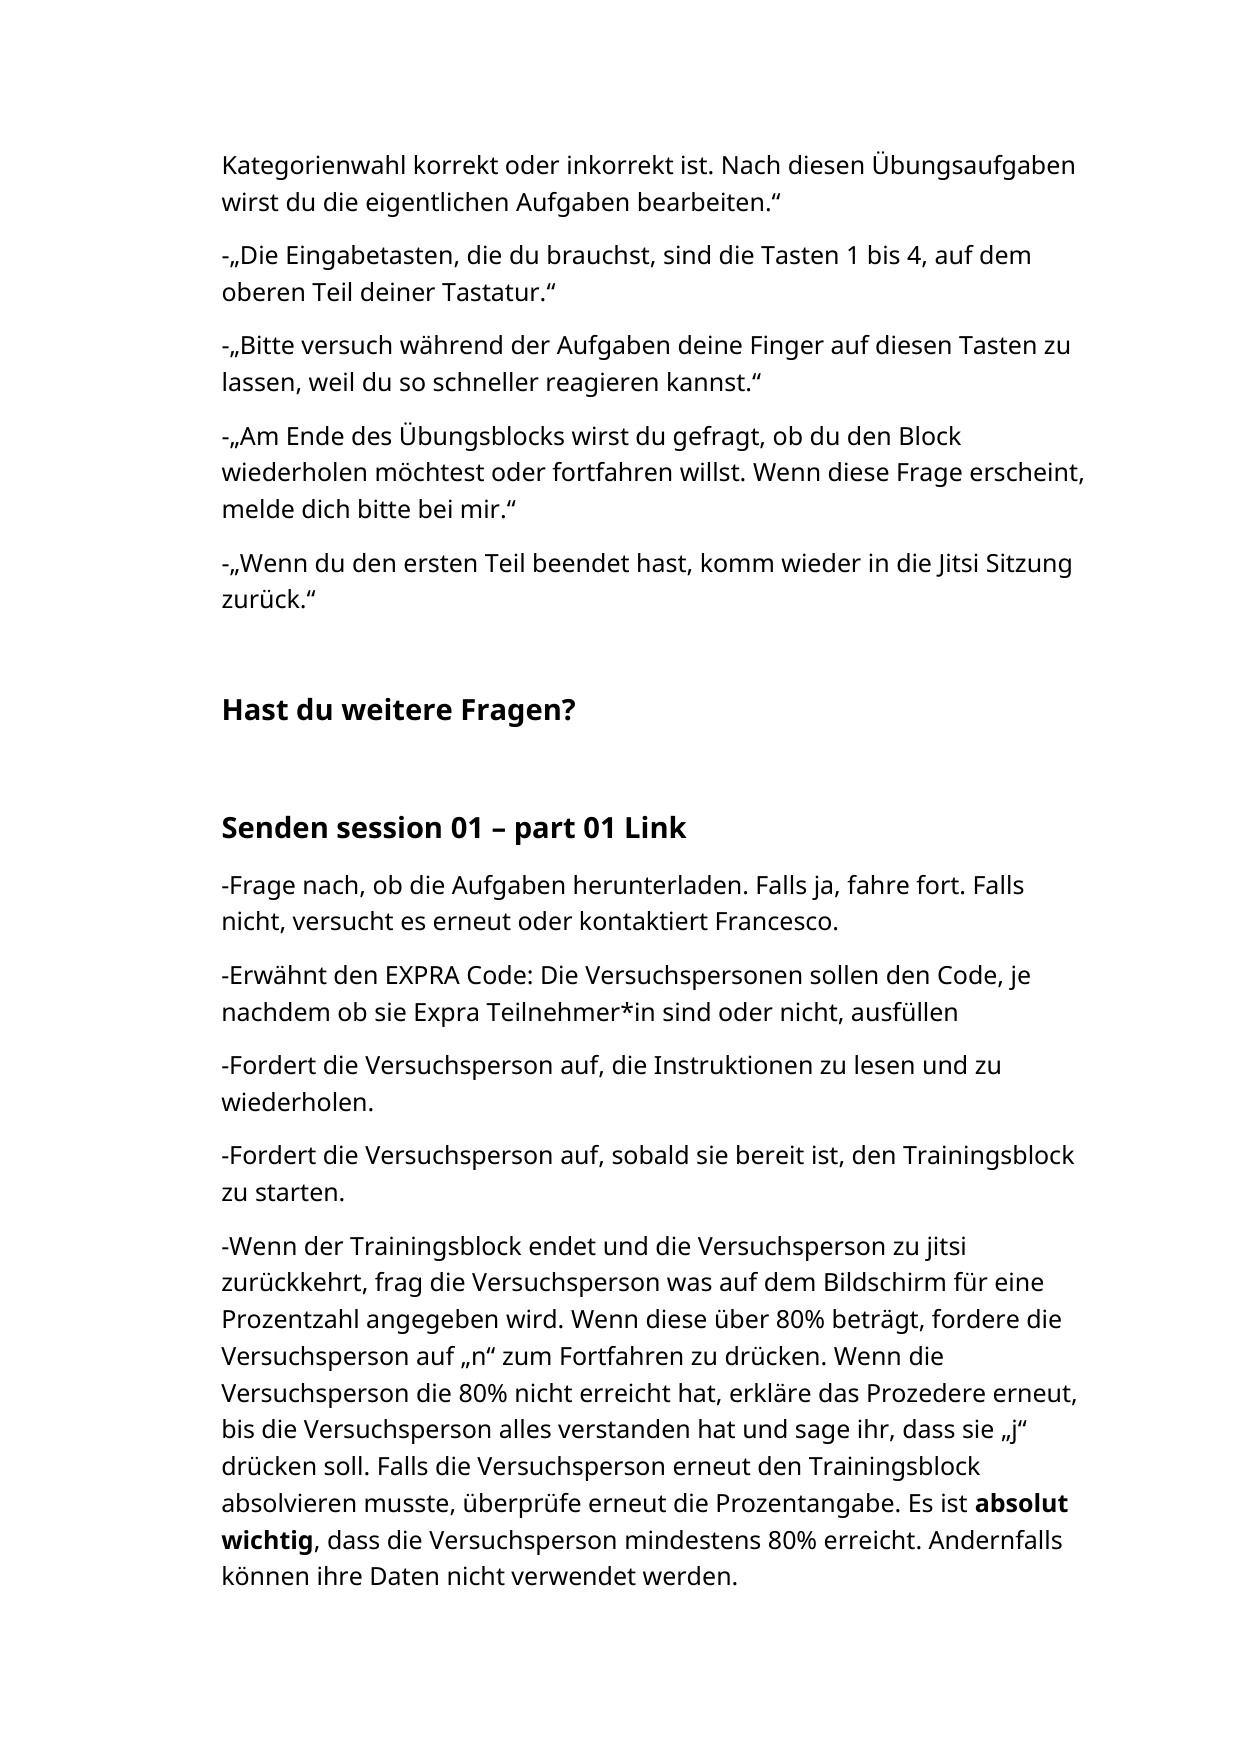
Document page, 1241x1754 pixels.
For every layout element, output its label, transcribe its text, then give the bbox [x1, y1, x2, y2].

text -Fordert die Versuchsperson auf, sobald sie bereit ist, den Trainingsblock zu starten. [221, 1138, 1093, 1209]
text -„Die Eingabetasten, die du brauchst, sind die Tasten 1 bis 4, auf dem oberen Teil deiner Tastatur.“ [221, 238, 1093, 309]
text -Frage nach, ob die Aufgaben herunterladen. Falls ja, fahre fort. Falls nicht, versucht es erneut oder kontaktiert Francesco. [221, 867, 1093, 938]
text -Wenn der Trainingsblock endet und die Versuchsperson zu jitsi zurückkehrt, frag die Versuchsperson was auf dem Bildschirm für eine Prozentzahl angegeben wird. Wenn diese über 80% beträgt, fordere die Versuchsperson auf „n“ zum Fortfahren zu drücken. Wenn die Versuchsperson die 80% nicht erreicht hat, erkläre das Prozedere erneut, bis die Versuchsperson alles verstanden hat und sage ihr, dass sie „j“ drücken soll. Falls die Versuchsperson erneut den Trainingsblock absolvieren musste, überprüfe erneut die Prozentangabe. Es ist absolut wichtig, dass die Versuchsperson mindestens 80% erreicht. Andernfalls können ihre Daten nicht verwendet werden. [221, 1228, 1093, 1593]
text -„Wenn du den ersten Teil beendet hast, komm wieder in die Jitsi Sitzung zurück.“ [221, 545, 1093, 616]
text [221, 148, 1093, 218]
text -„Bitte versuch während der Aufgaben deine Finger auf diesen Tasten zu lassen, weil du so schneller reagieren kannst.“ [221, 328, 1093, 399]
text -Fordert die Versuchsperson auf, die Instruktionen zu lesen und zu wiederholen. [221, 1048, 1093, 1118]
text Senden session 01 – part 01 Link [148, 808, 1093, 847]
text Hast du weitere Fragen? [221, 689, 1093, 728]
text -Erwähnt den EXPRA Code: Die Versuchspersonen sollen den Code, je nachdem ob sie Expra Teilnehmer*in sind oder nicht, ausfüllen [221, 957, 1093, 1028]
text -„Am Ende des Übungsblocks wirst du gefragt, ob du den Block wiederholen möchtest oder fortfahren willst. Wenn diese Frage erscheint, melde dich bitte bei mir.“ [221, 418, 1093, 526]
